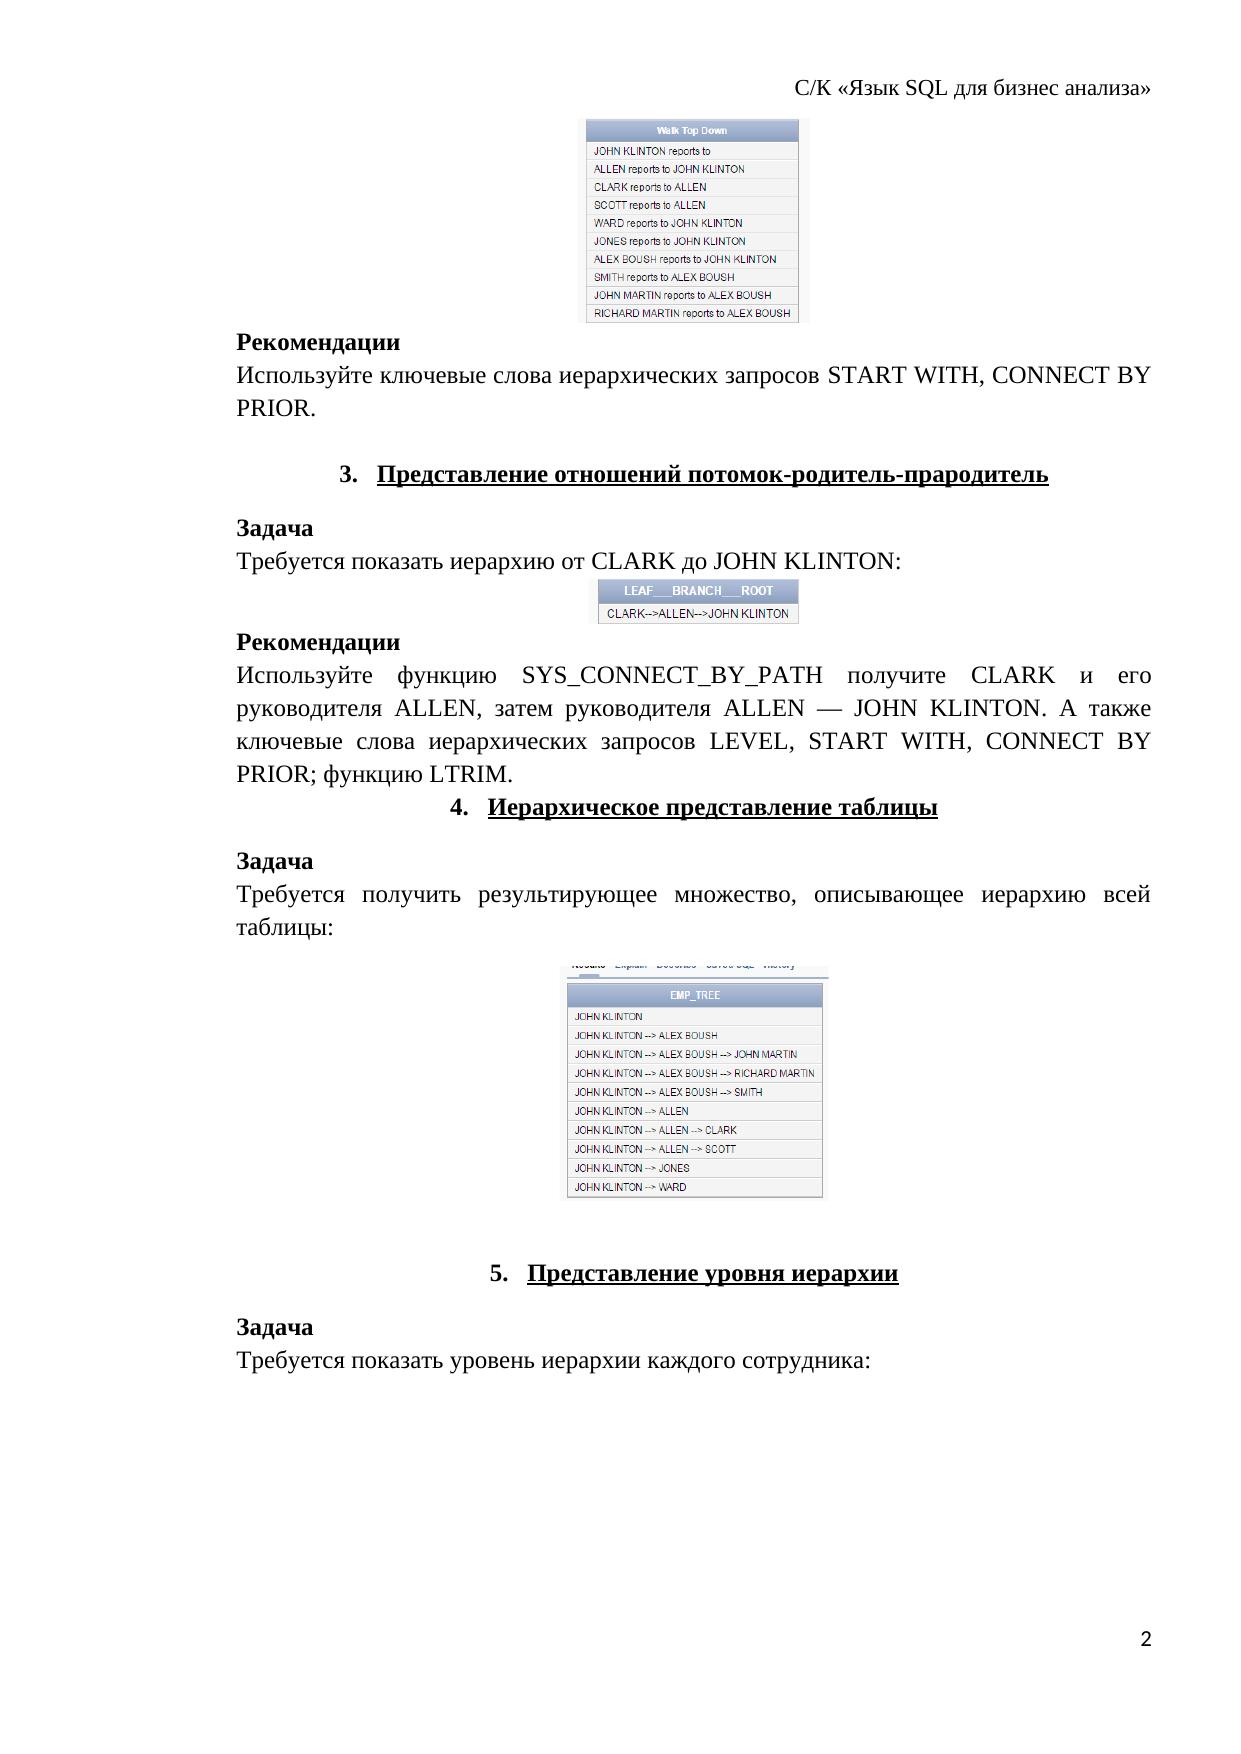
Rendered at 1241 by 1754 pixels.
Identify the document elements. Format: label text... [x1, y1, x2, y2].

text Используйте функцию SYS_CONNECT_BY_PATH получите CLARK и его руководителя ALLEN, затем руководителя ALLEN ― JOHN KLINTON. А также ключевые слова иерархических запросов LEVEL, START WITH, CONNECT BY PRIOR; функцию LTRIM. [236, 660, 1152, 788]
picture [588, 579, 800, 624]
text Рекомендации [236, 327, 1152, 356]
picture [577, 118, 810, 323]
text Требуется показать иерархию от CLARK до JOHN KLINTON: [236, 546, 1152, 575]
list Иерархическое представление таблицы [236, 792, 1152, 821]
text Задача [236, 846, 1152, 875]
picture [559, 966, 829, 1201]
text Требуется получить результирующее множество, описывающее иерархию всей таблицы: [236, 879, 1152, 941]
text Задача [236, 1312, 1152, 1341]
text Рекомендации [236, 627, 1152, 656]
text Требуется показать уровень иерархии каждого сотрудника: [236, 1345, 1152, 1374]
list Представление уровня иерархии [236, 1258, 1152, 1287]
text Используйте ключевые слова иерархических запросов START WITH, CONNECT BY PRIOR. [236, 360, 1152, 422]
text Задача [236, 513, 1152, 542]
list Представление отношений потомок-родитель-прародитель [236, 459, 1152, 488]
